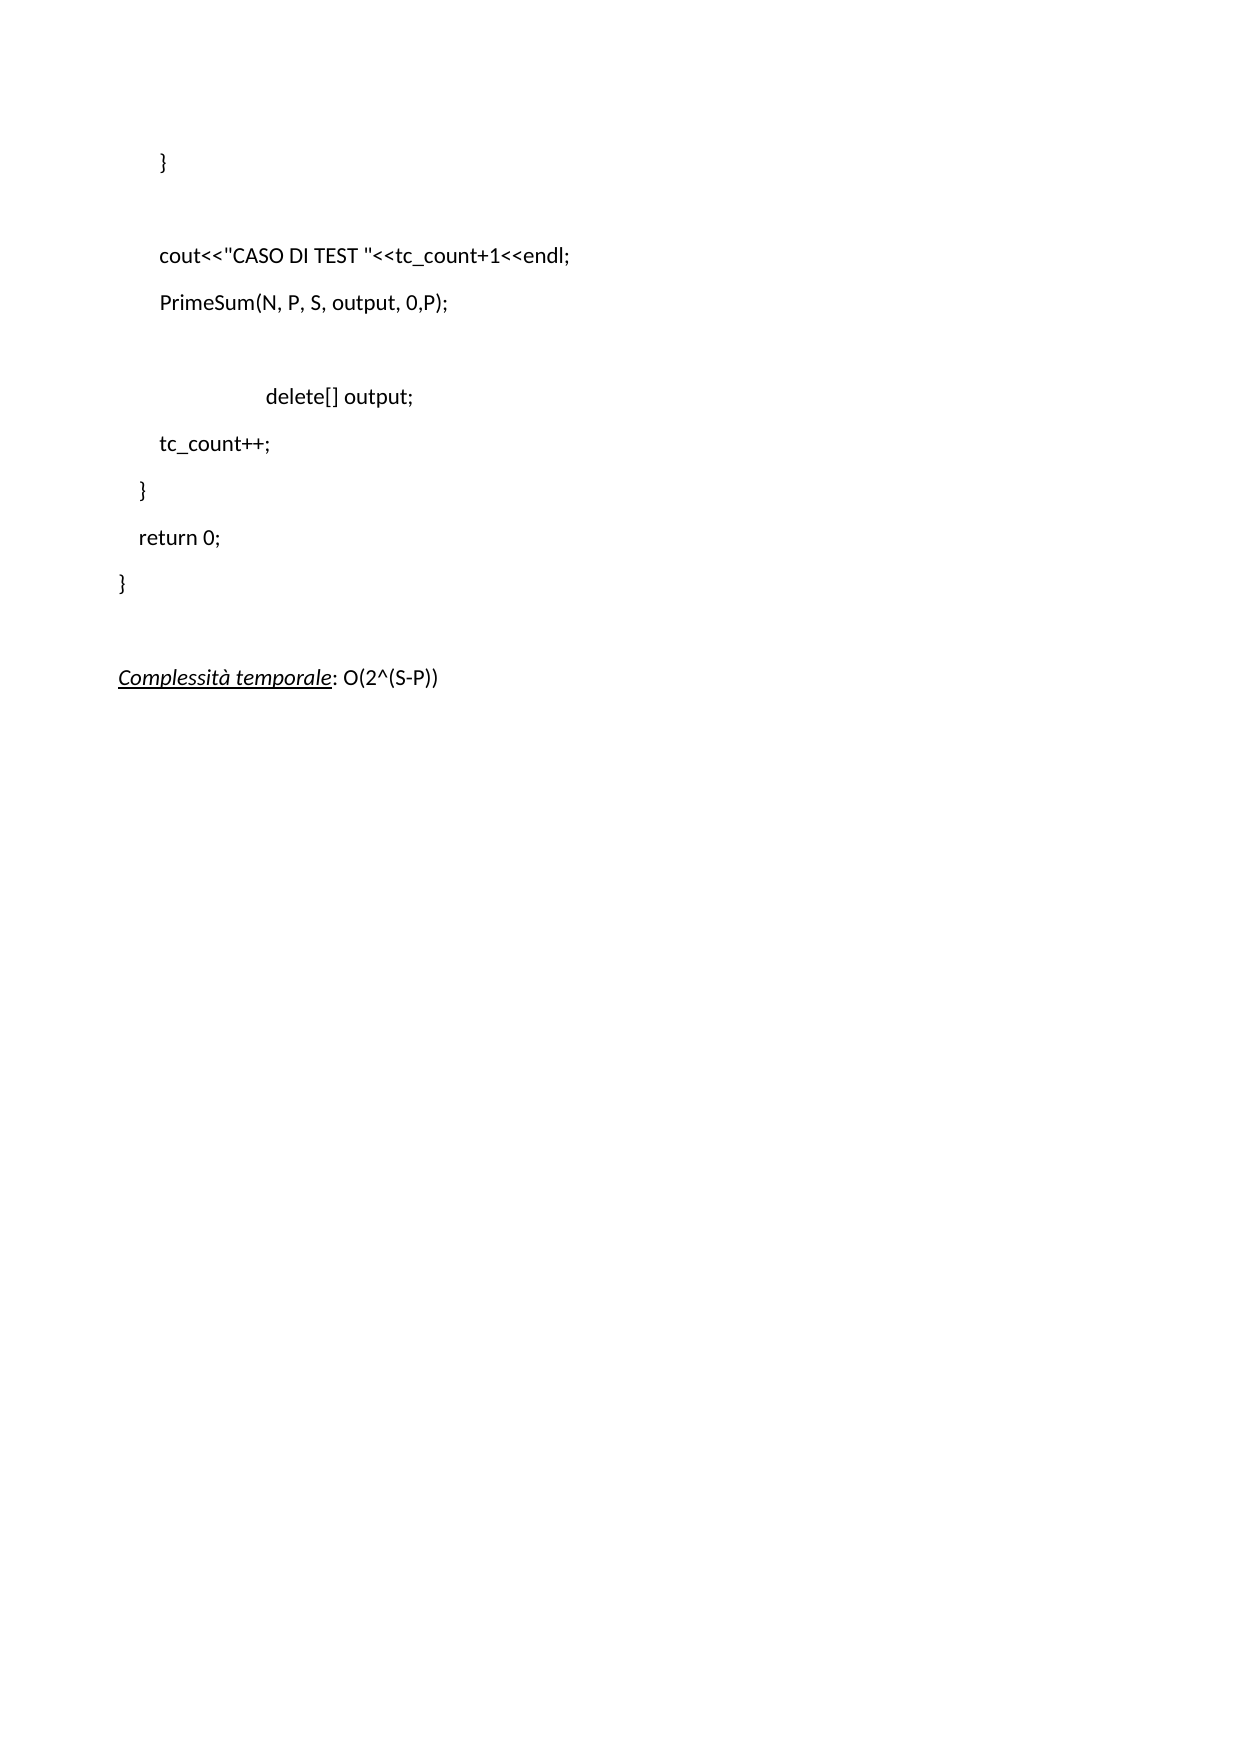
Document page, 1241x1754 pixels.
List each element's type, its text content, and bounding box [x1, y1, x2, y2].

text return 0; [118, 523, 1122, 551]
text tc_count++; [118, 429, 1122, 457]
text cout<<"CASO DI TEST "<<tc_count+1<<endl; [118, 241, 1122, 269]
text } [118, 476, 1122, 504]
text PrimeSum(N, P, S, output, 0,P); [118, 288, 1122, 316]
text } [118, 148, 1122, 176]
text } [118, 569, 1122, 597]
text delete[] output; [118, 382, 1122, 410]
text Complessità temporale: O(2^(S-P)) [118, 663, 1122, 691]
